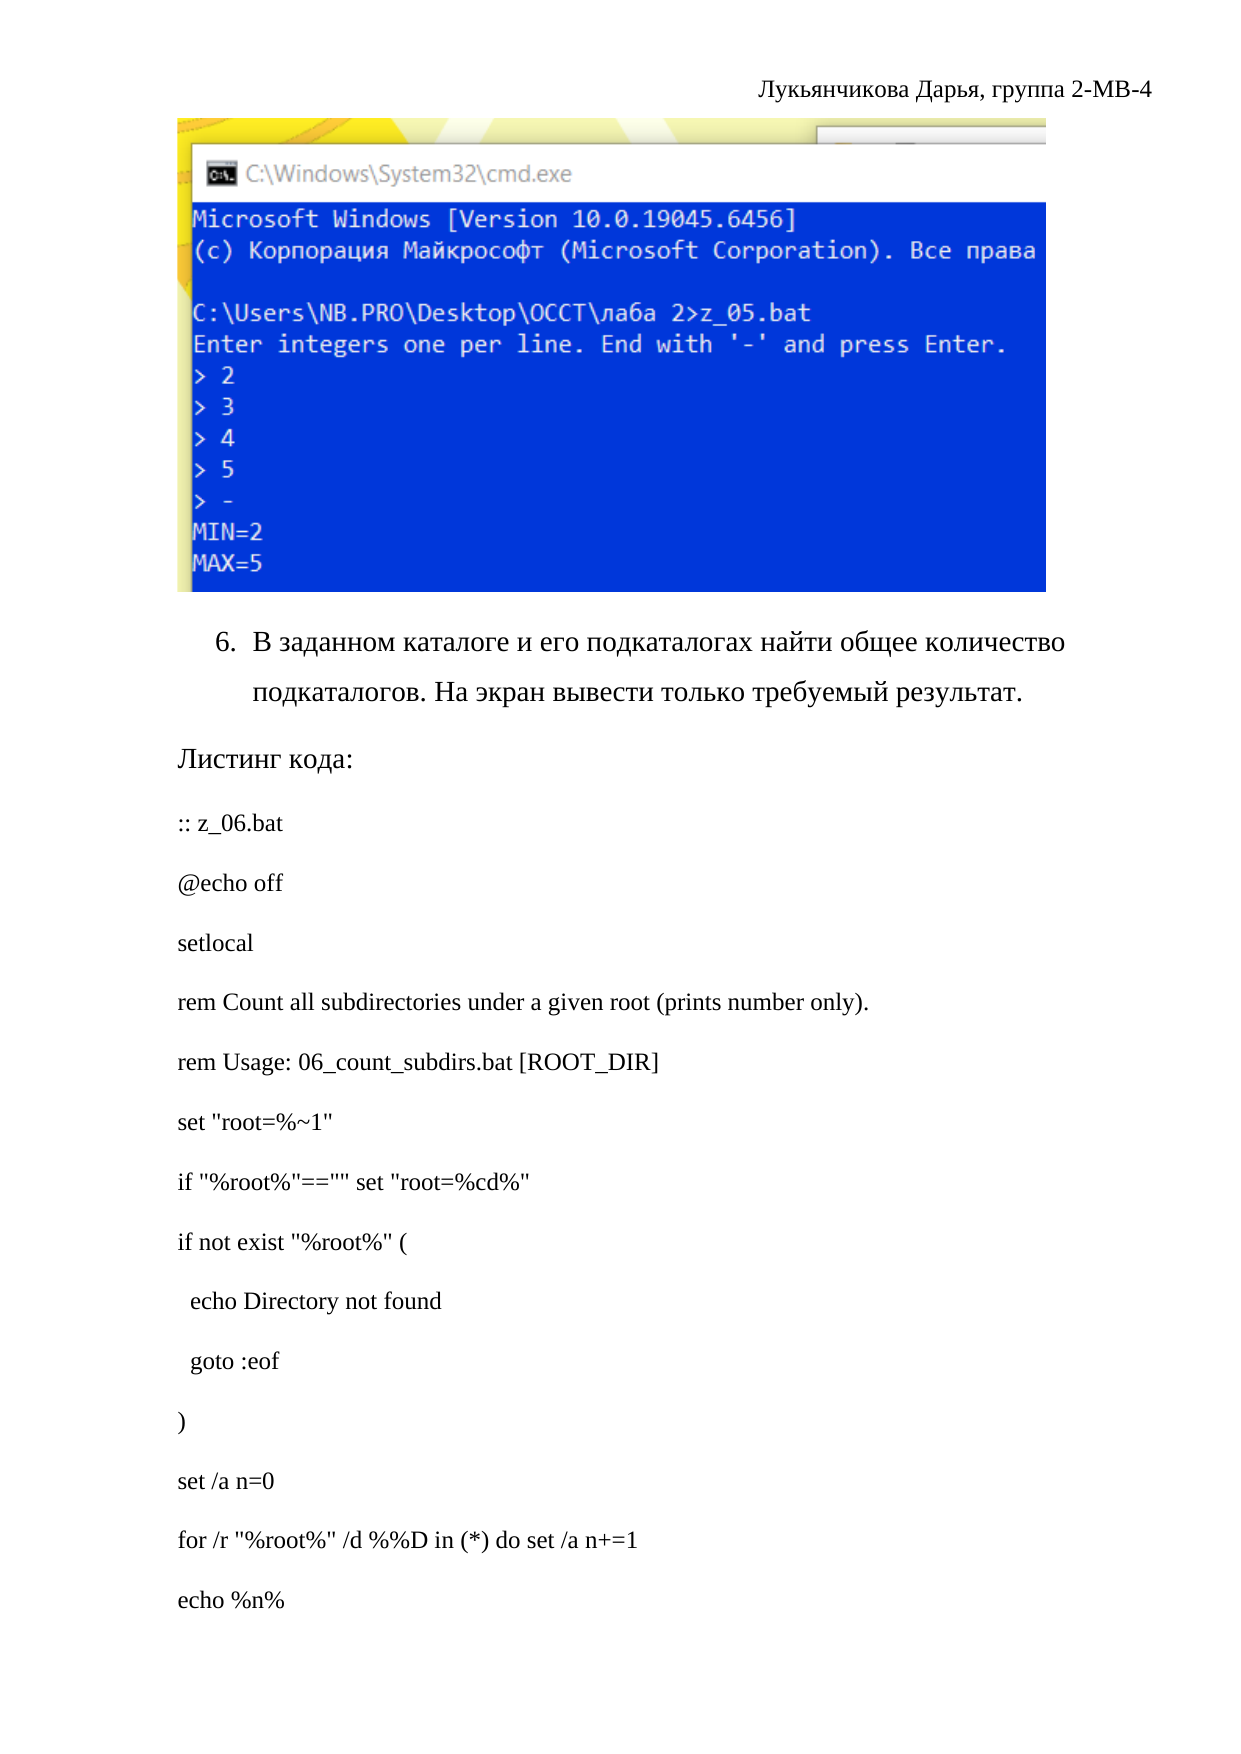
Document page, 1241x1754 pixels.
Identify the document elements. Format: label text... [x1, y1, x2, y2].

text setlocal [177, 928, 1152, 956]
text ) [177, 1406, 1152, 1435]
text rem Count all subdirectories under a given root (prints number only). [177, 987, 1152, 1016]
text for /r "%root%" /d %%D in (*) do set /a n+=1 [177, 1526, 1152, 1554]
text if "%root%"=="" set "root=%cd%" [177, 1167, 1152, 1196]
text echo %n% [177, 1585, 1152, 1614]
text set /a n=0 [177, 1466, 1152, 1494]
text set "root=%~1" [177, 1107, 1152, 1136]
text goto :eof [177, 1346, 1152, 1375]
picture [177, 118, 1046, 592]
text Листинг кода: [177, 741, 1152, 775]
text echo Directory not found [177, 1286, 1152, 1315]
text if not exist "%root%" ( [177, 1227, 1152, 1255]
text @echo off [177, 868, 1152, 897]
list В заданном каталоге и его подкаталогах найти общее количество подкаталогов. На экран вывести только требуемый результат. [215, 624, 1152, 708]
text :: z_06.bat [177, 808, 1152, 837]
text rem Usage: 06_count_subdirs.bat [ROOT_DIR] [177, 1047, 1152, 1076]
